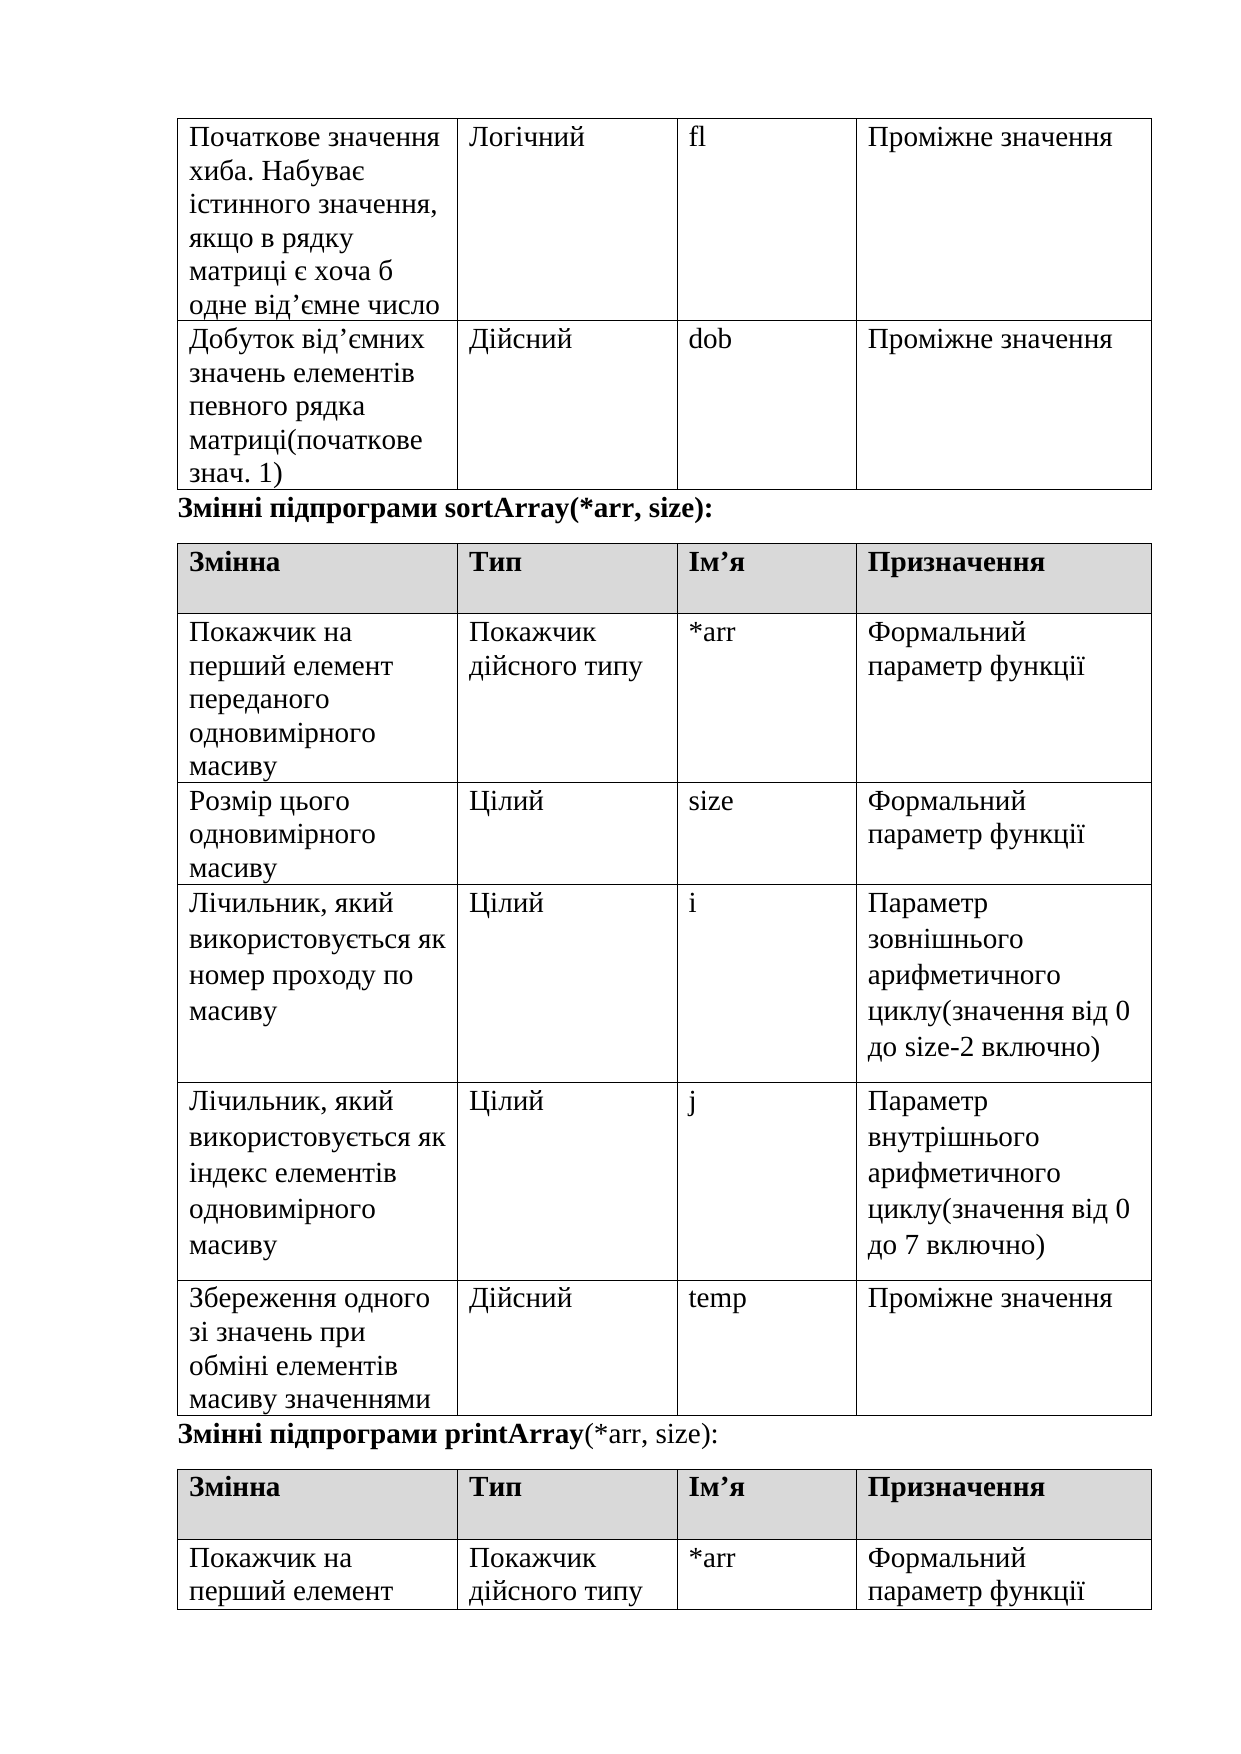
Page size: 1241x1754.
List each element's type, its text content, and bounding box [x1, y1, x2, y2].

table_cell Проміжне значення [857, 321, 1151, 489]
table_cell Початкове значення хиба. Набуває істинного значення, якщо в рядку матриці є хоча б одне від’ємне число [178, 119, 457, 320]
table_cell temp [678, 1281, 856, 1415]
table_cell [178, 1540, 457, 1609]
table_header Призначення [857, 1470, 1151, 1539]
table_cell Цілий [458, 783, 677, 884]
table_header Тип [458, 1470, 677, 1539]
table_cell Формальний параметр функції [857, 614, 1151, 782]
text Змінні підпрограми sortArray(*arr, size): [177, 490, 1152, 524]
table_cell *arr [678, 1540, 856, 1609]
table_header Змінна [178, 1470, 457, 1539]
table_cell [857, 1540, 1151, 1609]
table_header Ім’я [678, 1470, 856, 1539]
table_cell Параметр внутрішнього арифметичного циклу(значення від 0 до 7 включно) [857, 1083, 1151, 1279]
text Змінні підпрограми printArray(*arr, size): [177, 1416, 1152, 1449]
table_cell Логічний [458, 119, 677, 320]
table_cell *arr [678, 614, 856, 782]
table_cell j [678, 1083, 856, 1279]
table_cell Добуток від’ємних значень елементів певного рядка матриці(початкове знач. 1) [178, 321, 457, 489]
table_header Тип [458, 544, 677, 613]
table_cell Збереження одного зі значень при обміні елементів масиву значеннями [178, 1281, 457, 1415]
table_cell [458, 1540, 677, 1609]
table_cell Дійсний [458, 1281, 677, 1415]
table_cell Параметр зовнішнього арифметичного циклу(значення від 0 до size-2 включно) [857, 885, 1151, 1082]
table_cell Покажчик на перший елемент переданого одновимірного масиву [178, 614, 457, 782]
table_cell Покажчик дійсного типу [458, 614, 677, 782]
table_cell dob [678, 321, 856, 489]
table_cell size [678, 783, 856, 884]
table_cell Цілий [458, 1083, 677, 1279]
table_cell Проміжне значення [857, 119, 1151, 320]
table_cell i [678, 885, 856, 1082]
table_header Призначення [857, 544, 1151, 613]
table_cell Розмір цього одновимірного масиву [178, 783, 457, 884]
table_header Ім’я [678, 544, 856, 613]
table_cell Лічильник, який використовується як номер проходу по масиву [178, 885, 457, 1082]
table_cell Проміжне значення [857, 1281, 1151, 1415]
table_cell Формальний параметр функції [857, 783, 1151, 884]
table_cell fl [678, 119, 856, 320]
table_cell Дійсний [458, 321, 677, 489]
table_cell Лічильник, який використовується як індекс елементів одновимірного масиву [178, 1083, 457, 1279]
table_header Змінна [178, 544, 457, 613]
table_cell Цілий [458, 885, 677, 1082]
